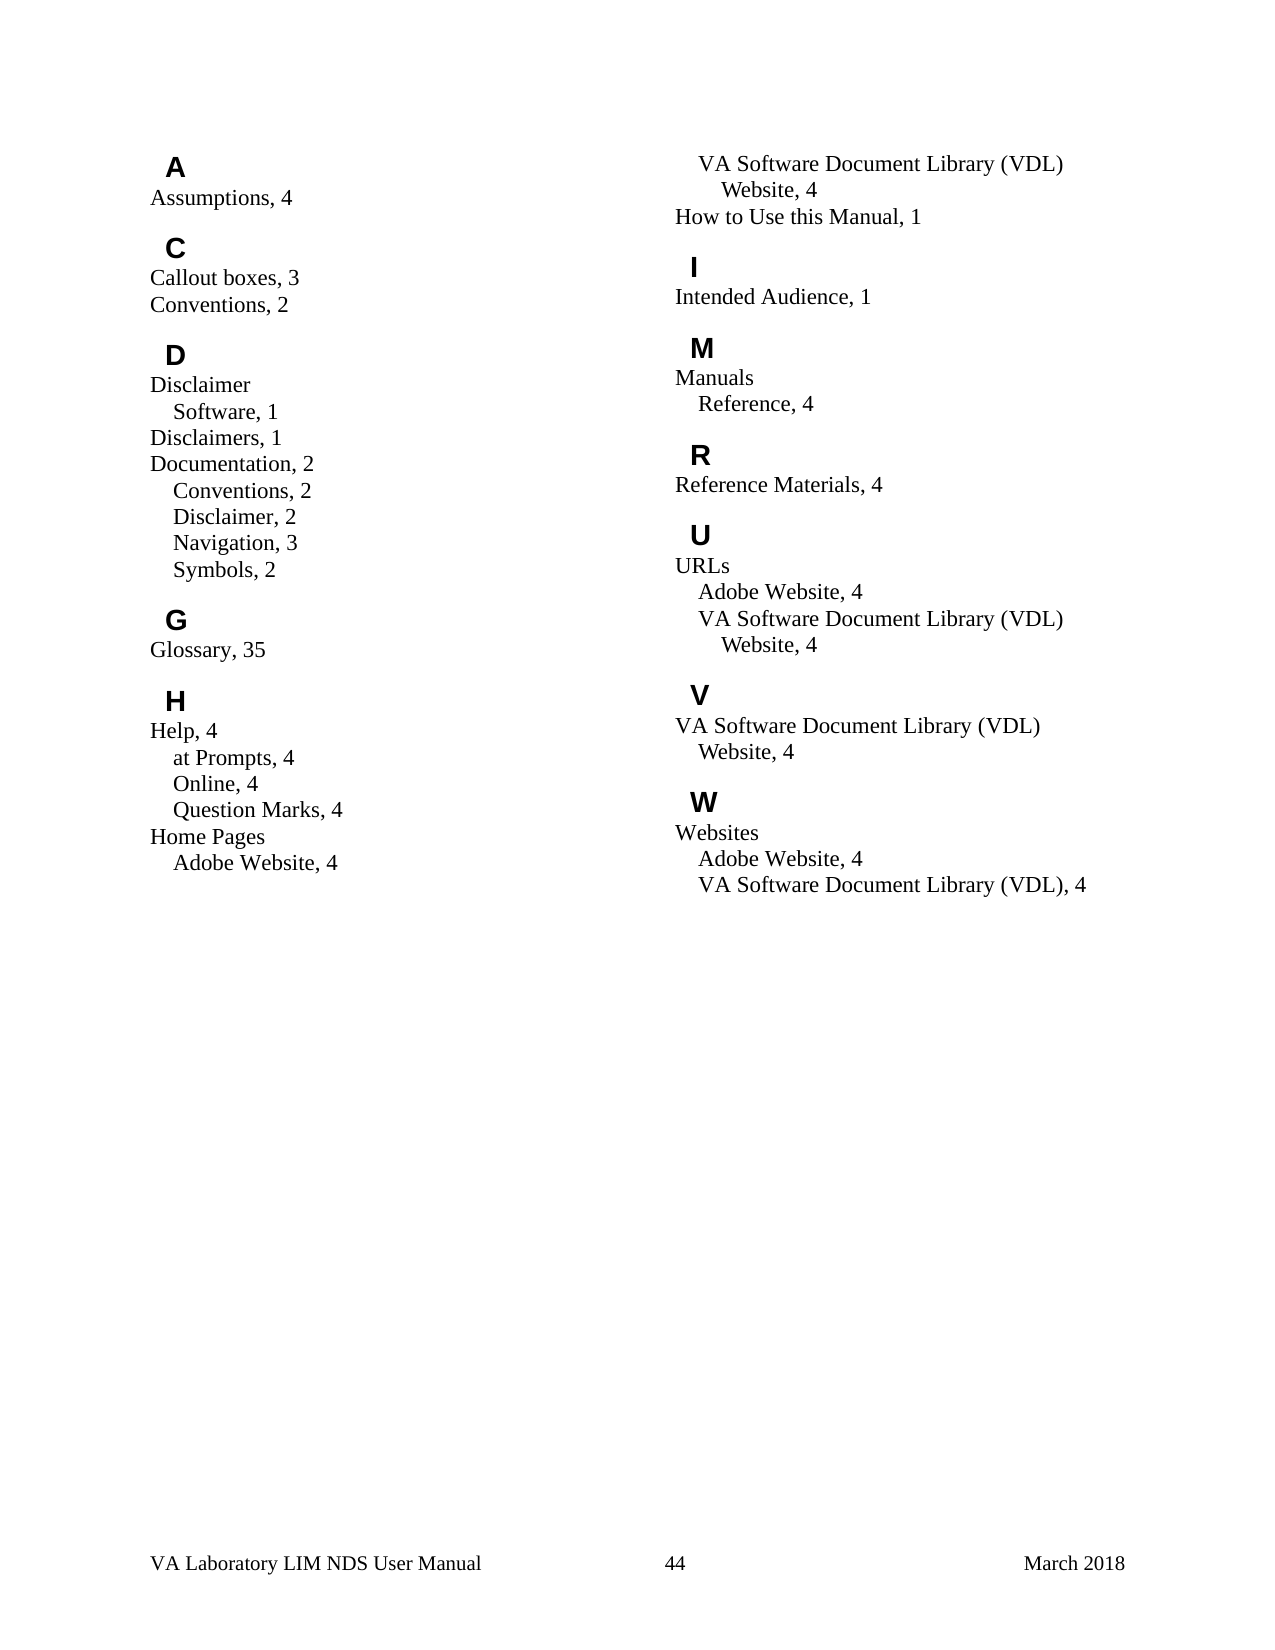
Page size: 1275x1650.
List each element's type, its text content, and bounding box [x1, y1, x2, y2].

text Reference, 4 [698, 391, 1125, 417]
text Websites [675, 819, 1125, 845]
text VA Software Document Library (VDL) [675, 712, 1125, 738]
text Adobe Website, 4 [698, 578, 1125, 605]
subtitle I [690, 250, 1125, 283]
text Help, 4 [150, 717, 600, 744]
text Adobe Website, 4 [173, 849, 600, 875]
subtitle D [165, 338, 600, 371]
subtitle H [165, 684, 600, 717]
text Software, 1 [173, 398, 600, 424]
text Question Marks, 4 [173, 796, 600, 823]
subtitle R [690, 438, 1125, 471]
text Conventions, 2 [173, 477, 600, 503]
text Disclaimer, 2 [173, 503, 600, 529]
text Disclaimer [150, 371, 600, 398]
text URLs [675, 552, 1125, 578]
subtitle U [690, 518, 1125, 552]
text VA Software Document Library (VDL), 4 [698, 872, 1125, 898]
text VA Software Document Library (VDL) Website, 4 [698, 150, 1125, 203]
text Reference Materials, 4 [675, 471, 1125, 498]
text Callout boxes, 3 [150, 264, 600, 291]
text Website, 4 [698, 738, 1125, 764]
subtitle C [165, 231, 600, 264]
text Documentation, 2 [150, 450, 600, 477]
text Home Pages [150, 823, 600, 849]
text Adobe Website, 4 [698, 845, 1125, 872]
text Assumptions, 4 [150, 183, 600, 210]
subtitle W [690, 785, 1125, 819]
text Disclaimers, 1 [150, 424, 600, 450]
subtitle A [165, 150, 600, 183]
text VA Software Document Library (VDL) Website, 4 [698, 605, 1125, 657]
text Intended Audience, 1 [675, 283, 1125, 310]
subtitle M [690, 331, 1125, 364]
subtitle V [690, 678, 1125, 712]
text Online, 4 [173, 770, 600, 796]
text Conventions, 2 [150, 291, 600, 317]
text Navigation, 3 [173, 529, 600, 556]
text at Prompts, 4 [173, 744, 600, 770]
subtitle G [165, 603, 600, 637]
text Manuals [675, 364, 1125, 391]
text How to Use this Manual, 1 [675, 203, 1125, 229]
text Glossary, 35 [150, 637, 600, 663]
text Symbols, 2 [173, 556, 600, 582]
